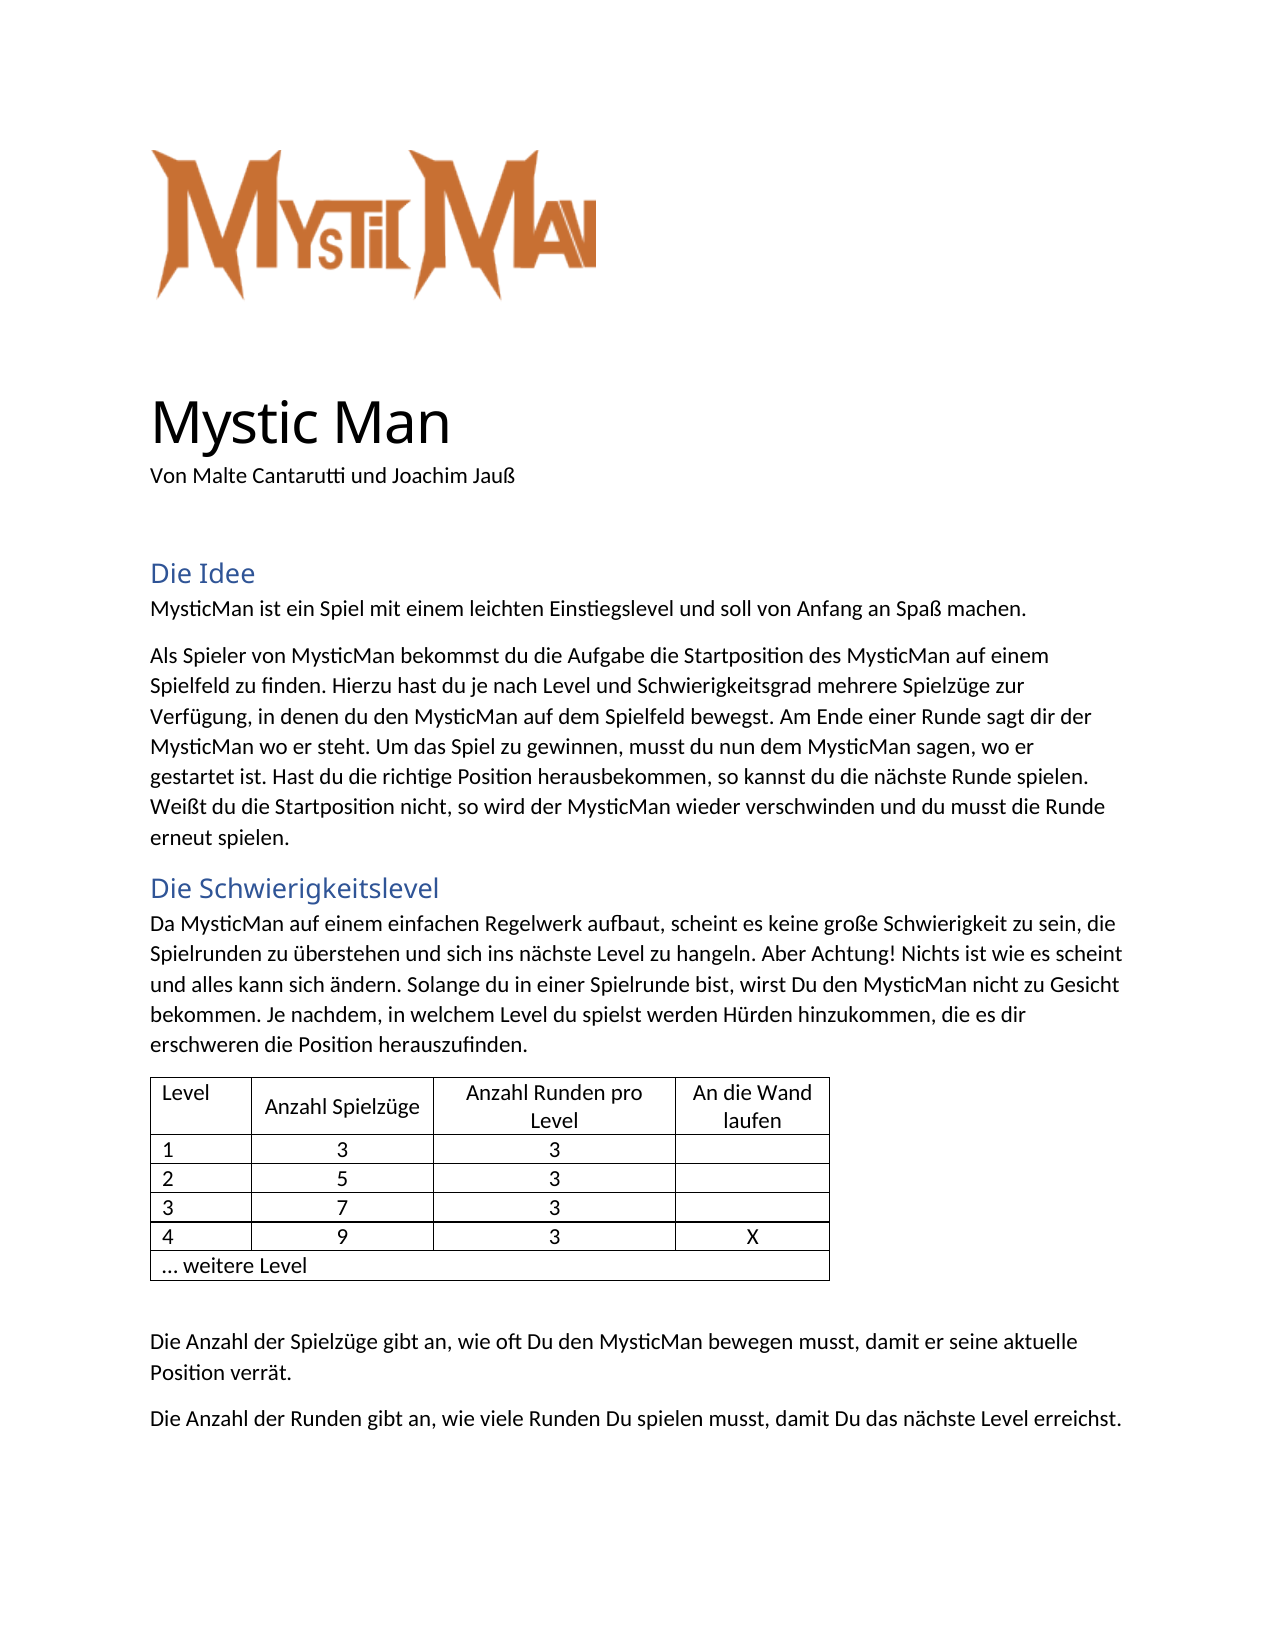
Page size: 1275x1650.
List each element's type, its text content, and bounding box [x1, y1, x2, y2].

table_header Level [151, 1078, 251, 1134]
text Als Spieler von MysticMan bekommst du die Aufgabe die Startposition des MysticMan auf einem Spielfeld zu finden. Hierzu hast du je nach Level und Schwierigkeitsgrad mehrere Spielzüge zur Verfügung, in denen du den MysticMan auf dem Spielfeld bewegst. Am Ende einer Runde sagt dir der MysticMan wo er steht. Um das Spiel zu gewinnen, musst du nun dem MysticMan sagen, wo er gestartet ist. Hast du die richtige Position herausbekommen, so kannst du die nächste Runde spielen. Weißt du die Startposition nicht, so wird der MysticMan wieder verschwinden und du musst die Runde erneut spielen. [150, 641, 1125, 851]
table_cell 3 [434, 1193, 675, 1221]
table_cell 9 [252, 1223, 433, 1250]
table_cell 2 [151, 1164, 251, 1192]
table_cell 5 [252, 1164, 433, 1192]
text Die Anzahl der Spielzüge gibt an, wie oft Du den MysticMan bewegen musst, damit er seine aktuelle Position verrät. [150, 1327, 1125, 1386]
table_cell 3 [252, 1135, 433, 1163]
table_cell X [676, 1223, 829, 1250]
table_header Anzahl Spielzüge [252, 1078, 433, 1134]
table_header An die Wand laufen [676, 1078, 829, 1134]
table_cell 3 [434, 1223, 675, 1250]
table_cell 3 [151, 1193, 251, 1221]
table_cell 3 [434, 1164, 675, 1192]
table_cell [676, 1193, 829, 1221]
table_cell 7 [252, 1193, 433, 1221]
table_cell 1 [151, 1135, 251, 1163]
title Mystic Man [150, 382, 1125, 461]
text Da MysticMan auf einem einfachen Regelwerk aufbaut, scheint es keine große Schwierigkeit zu sein, die Spielrunden zu überstehen und sich ins nächste Level zu hangeln. Aber Achtung! Nichts ist wie es scheint und alles kann sich ändern. Solange du in einer Spielrunde bist, wirst Du den MysticMan nicht zu Gesicht bekommen. Je nachdem, in welchem Level du spielst werden Hürden hinzukommen, die es dir erschweren die Position herauszufinden. [150, 909, 1125, 1058]
table_cell [676, 1164, 829, 1192]
subtitle Die Idee [150, 555, 1125, 592]
table_cell … weitere Level [151, 1251, 829, 1279]
table_header Anzahl Runden pro Level [434, 1078, 675, 1134]
text MysticMan ist ein Spiel mit einem leichten Einstiegslevel und soll von Anfang an Spaß machen. [150, 594, 1125, 623]
table_cell [676, 1135, 829, 1163]
subtitle Die Schwierigkeitslevel [150, 869, 1125, 906]
text Die Anzahl der Runden gibt an, wie viele Runden Du spielen musst, damit Du das nächste Level erreichst. [150, 1404, 1125, 1432]
table_cell 3 [434, 1135, 675, 1163]
text Von Malte Cantarutti und Joachim Jauß [150, 461, 1125, 489]
table_cell 4 [151, 1223, 251, 1250]
